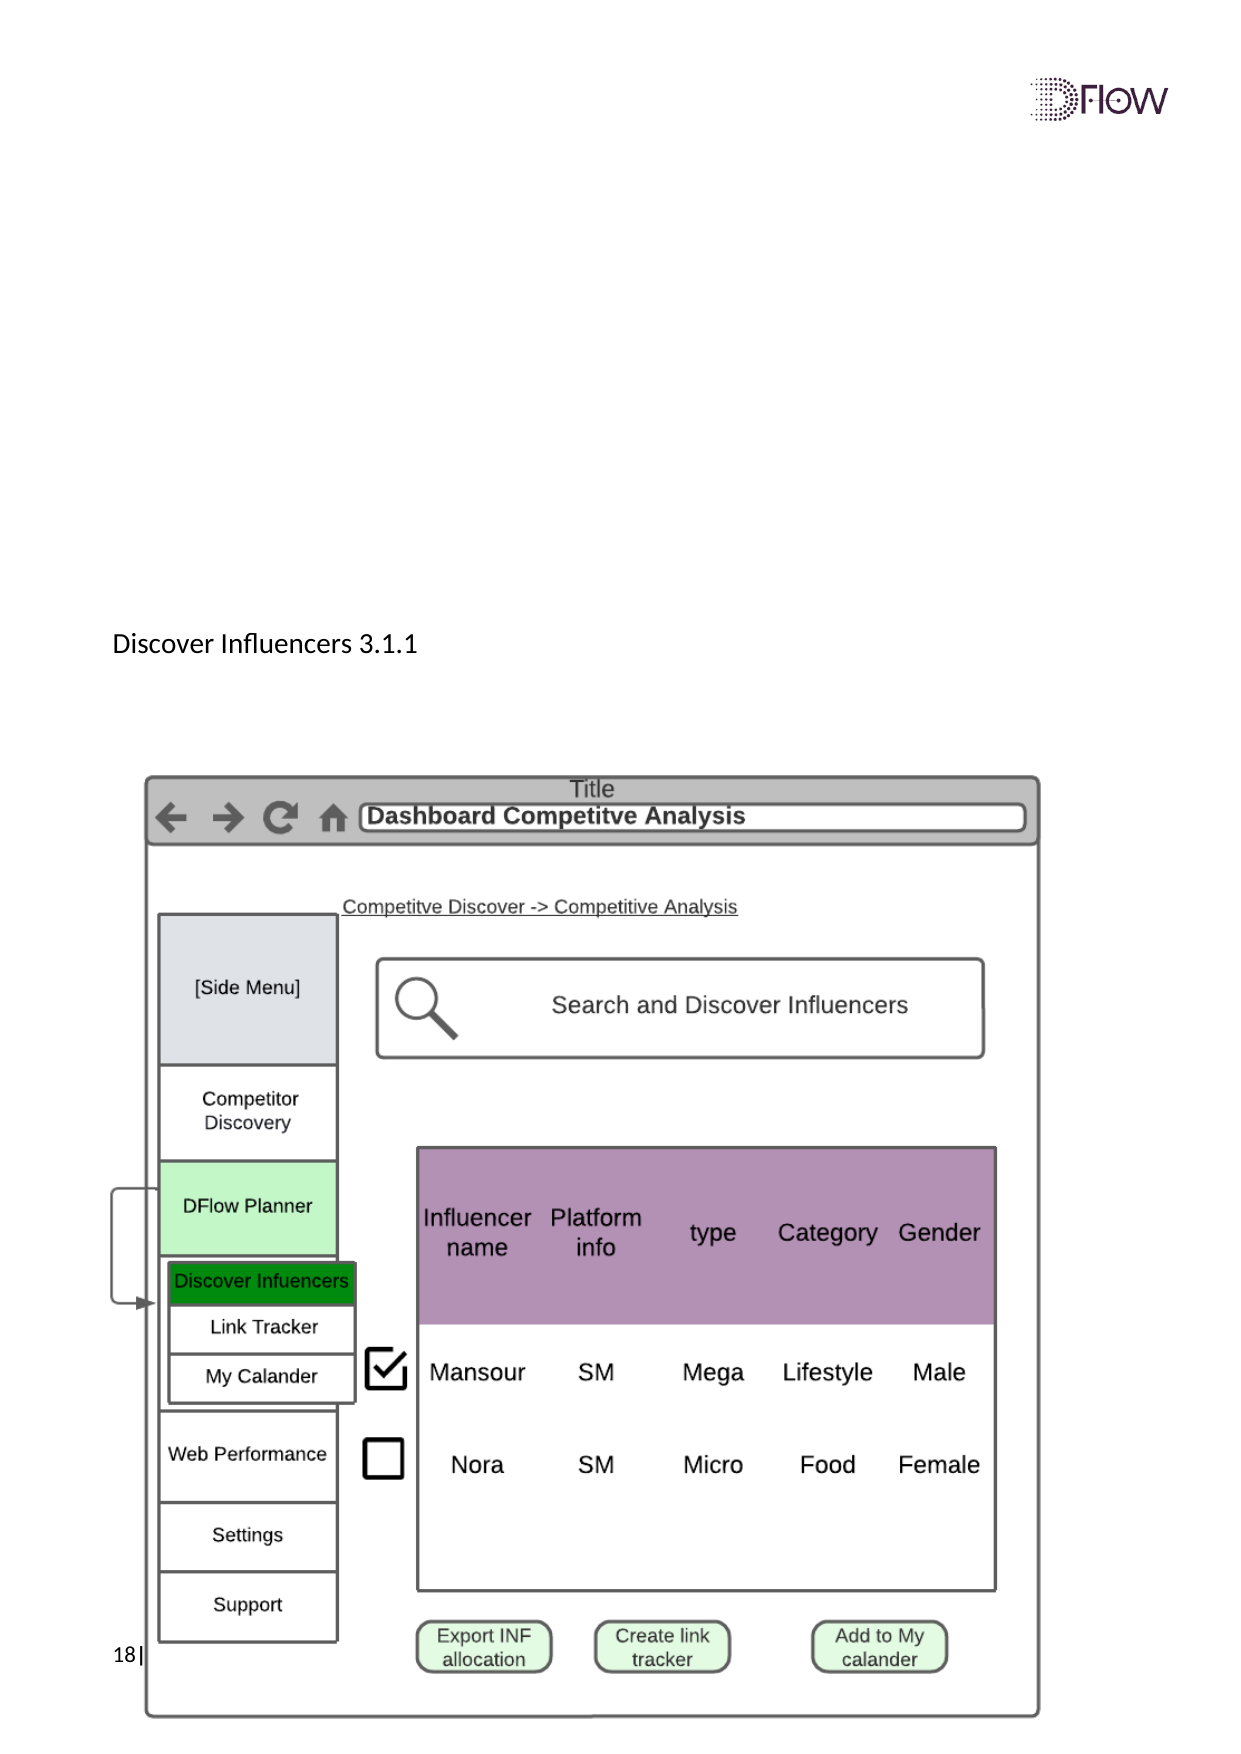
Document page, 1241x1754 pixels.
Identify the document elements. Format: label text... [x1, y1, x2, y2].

picture [67, 733, 1083, 1754]
picture [1023, 57, 1178, 132]
text Discover Influencers 3.1.1 [112, 625, 1128, 661]
